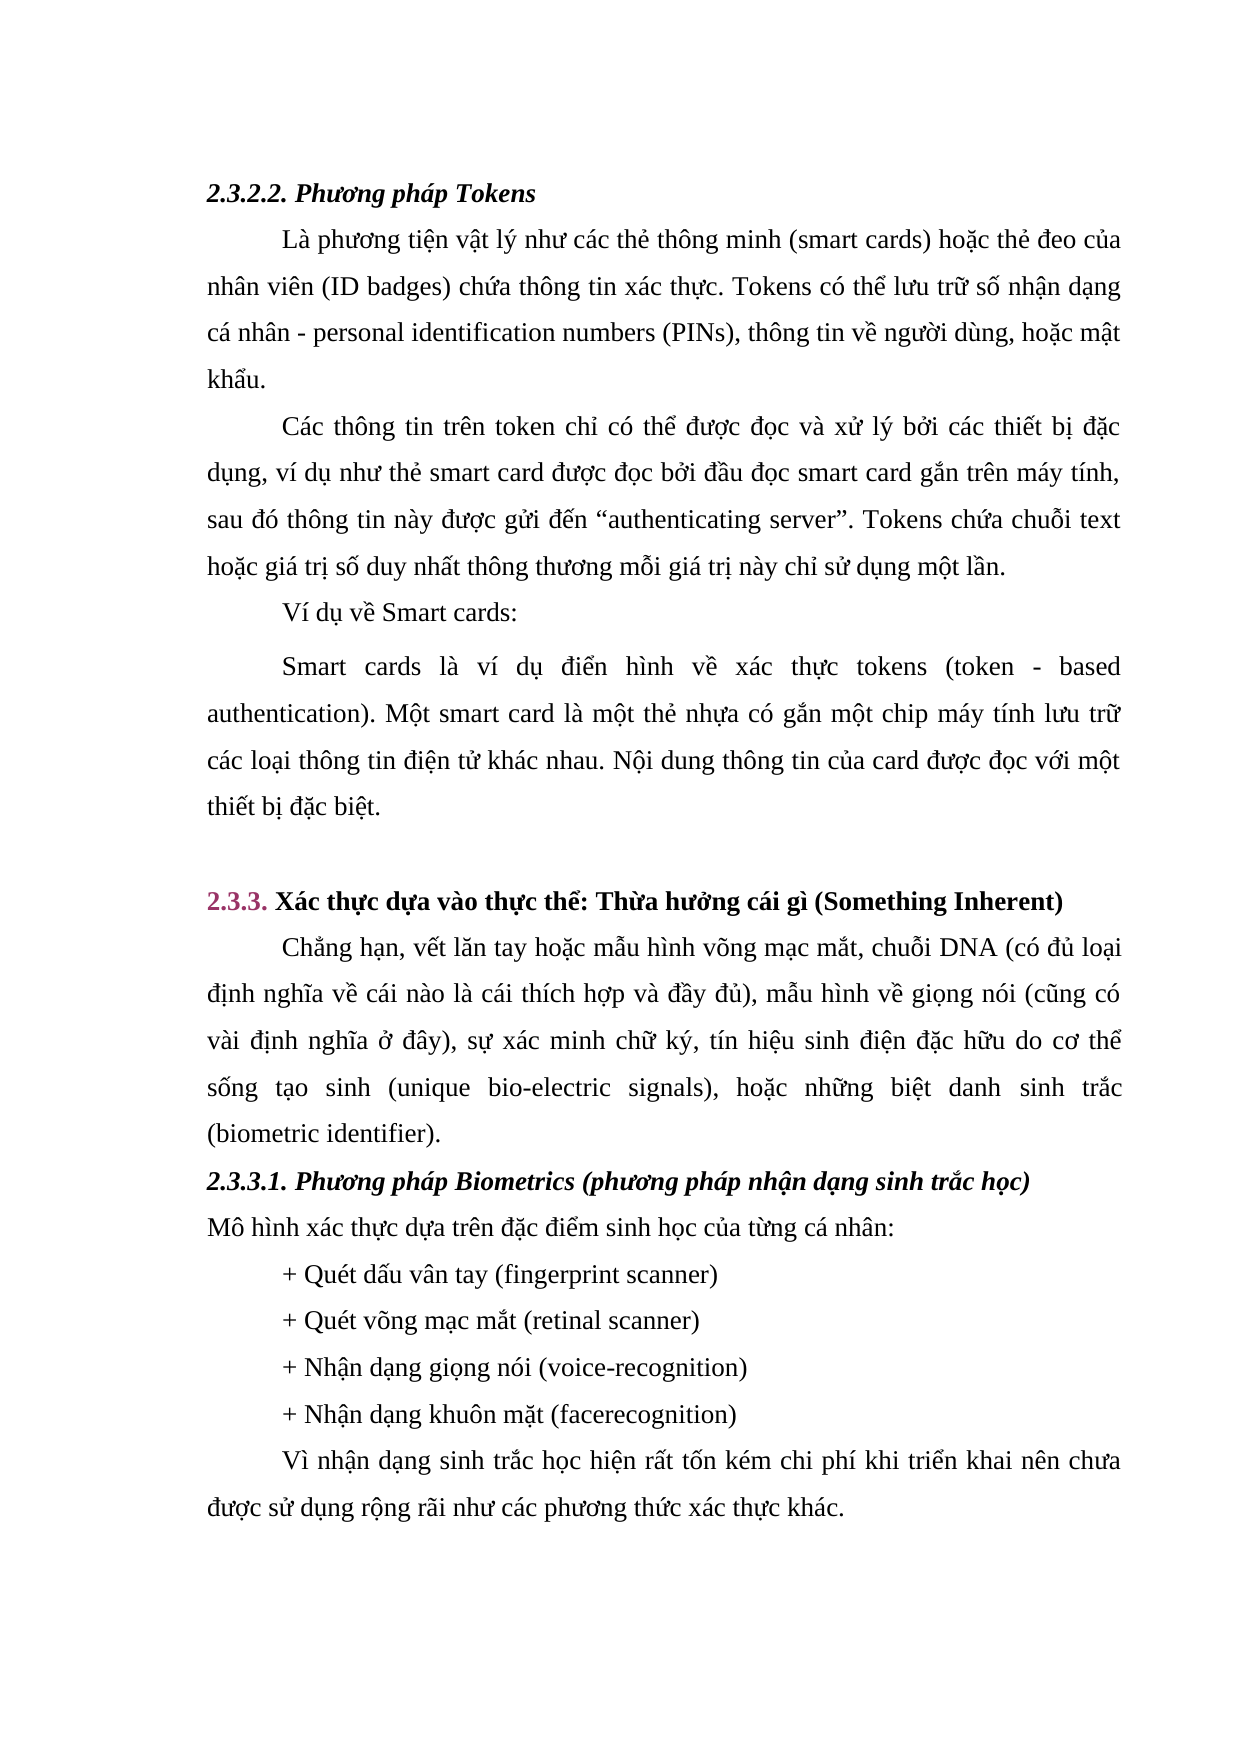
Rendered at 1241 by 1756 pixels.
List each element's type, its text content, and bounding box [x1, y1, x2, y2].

text Ví dụ về Smart cards: [282, 596, 1146, 628]
text Smart cards là ví dụ điển hình về xác thực tokens (token - based authentication). Một smart card là một thẻ nhựa có gắn một chip máy tính lưu trữ các loại thông tin điện tử khác nhau. Nội dung thông tin của card được đọc với một thiết bị đặc biệt. [207, 651, 1122, 822]
subtitle Xác thực dựa vào thực thể: Thừa hưởng cái gì (Something Inherent) [207, 885, 1146, 916]
text Là phương tiện vật lý như các thẻ thông minh (smart cards) hoặc thẻ đeo của nhân viên (ID badges) chứa thông tin xác thực. Tokens có thể lưu trữ số nhận dạng cá nhân - personal identification numbers (PINs), thông tin về người dùng, hoặc mật khẩu. [207, 223, 1122, 394]
text + Nhận dạng khuôn mặt (facerecognition) [282, 1398, 1146, 1429]
text Chẳng hạn, vết lăn tay hoặc mẫu hình võng mạc mắt, chuỗi DNA (có đủ loại định nghĩa về cái nào là cái thích hợp và đầy đủ), mẫu hình về giọng nói (cũng có vài định nghĩa ở đây), sự xác minh chữ ký, tín hiệu sinh điện đặc hữu do cơ thể sống tạo sinh (unique bio-electric signals), hoặc những biệt danh sinh trắc (biometric identifier). [207, 931, 1123, 1148]
text + Quét võng mạc mắt (retinal scanner) [282, 1304, 1146, 1335]
text + Quét dấu vân tay (fingerprint scanner) [282, 1258, 1146, 1289]
text + Nhận dạng giọng nói (voice-recognition) [282, 1351, 1146, 1382]
subtitle Phương pháp Biometrics (phương pháp nhận dạng sinh trắc học) [207, 1165, 1146, 1196]
subtitle Phương pháp Tokens [207, 177, 1146, 208]
text Mô hình xác thực dựa trên đặc điểm sinh học của từng cá nhân: [207, 1211, 1146, 1242]
text Vì nhận dạng sinh trắc học hiện rất tốn kém chi phí khi triển khai nên chưa được sử dụng rộng rãi như các phương thức xác thực khác. [207, 1444, 1122, 1522]
text Các thông tin trên token chỉ có thể được đọc và xử lý bởi các thiết bị đặc dụng, ví dụ như thẻ smart card được đọc bởi đầu đọc smart card gắn trên máy tính, sau đó thông tin này được gửi đến “authenticating server”. Tokens chứa chuỗi text hoặc giá trị số duy nhất thông thương mỗi giá trị này chỉ sử dụng một lần. [207, 410, 1122, 581]
